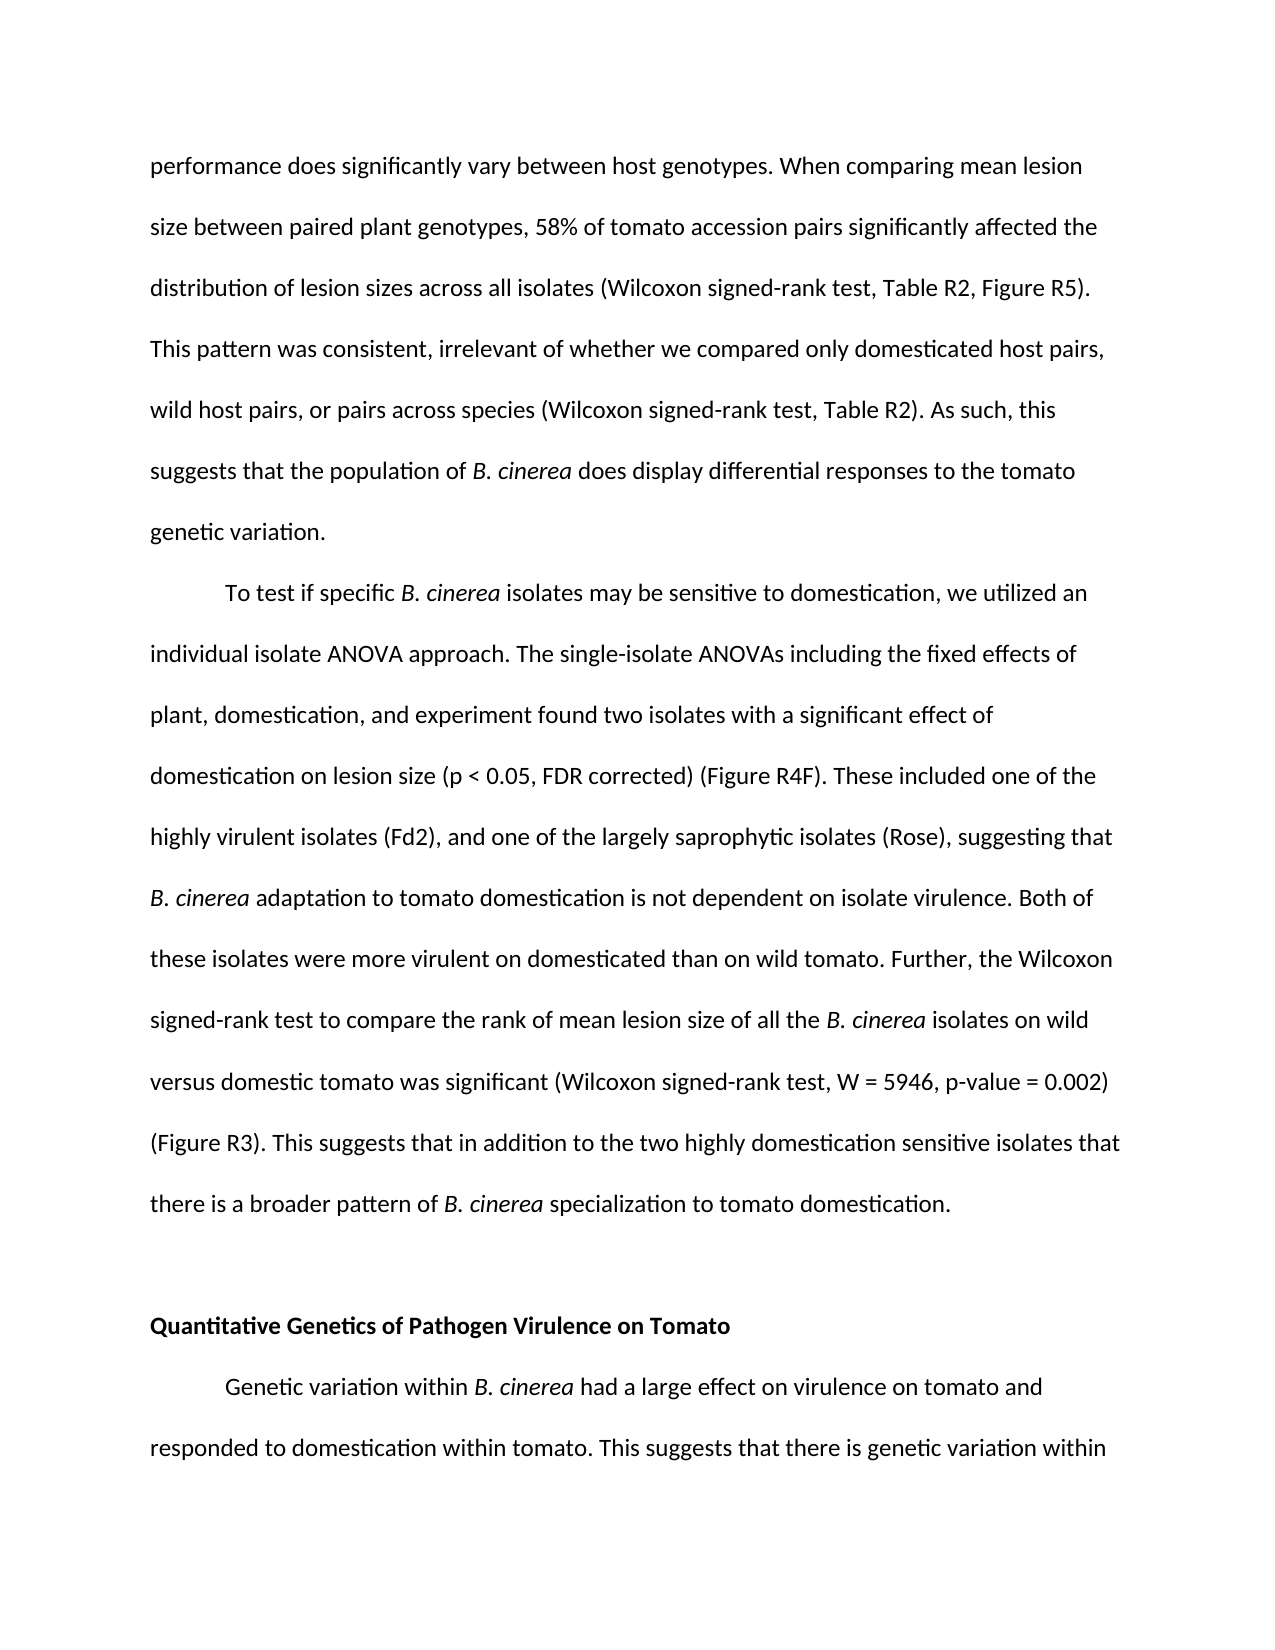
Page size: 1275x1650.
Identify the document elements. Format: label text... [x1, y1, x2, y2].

text Quantitative Genetics of Pathogen Virulence on Tomato [150, 1310, 1125, 1340]
